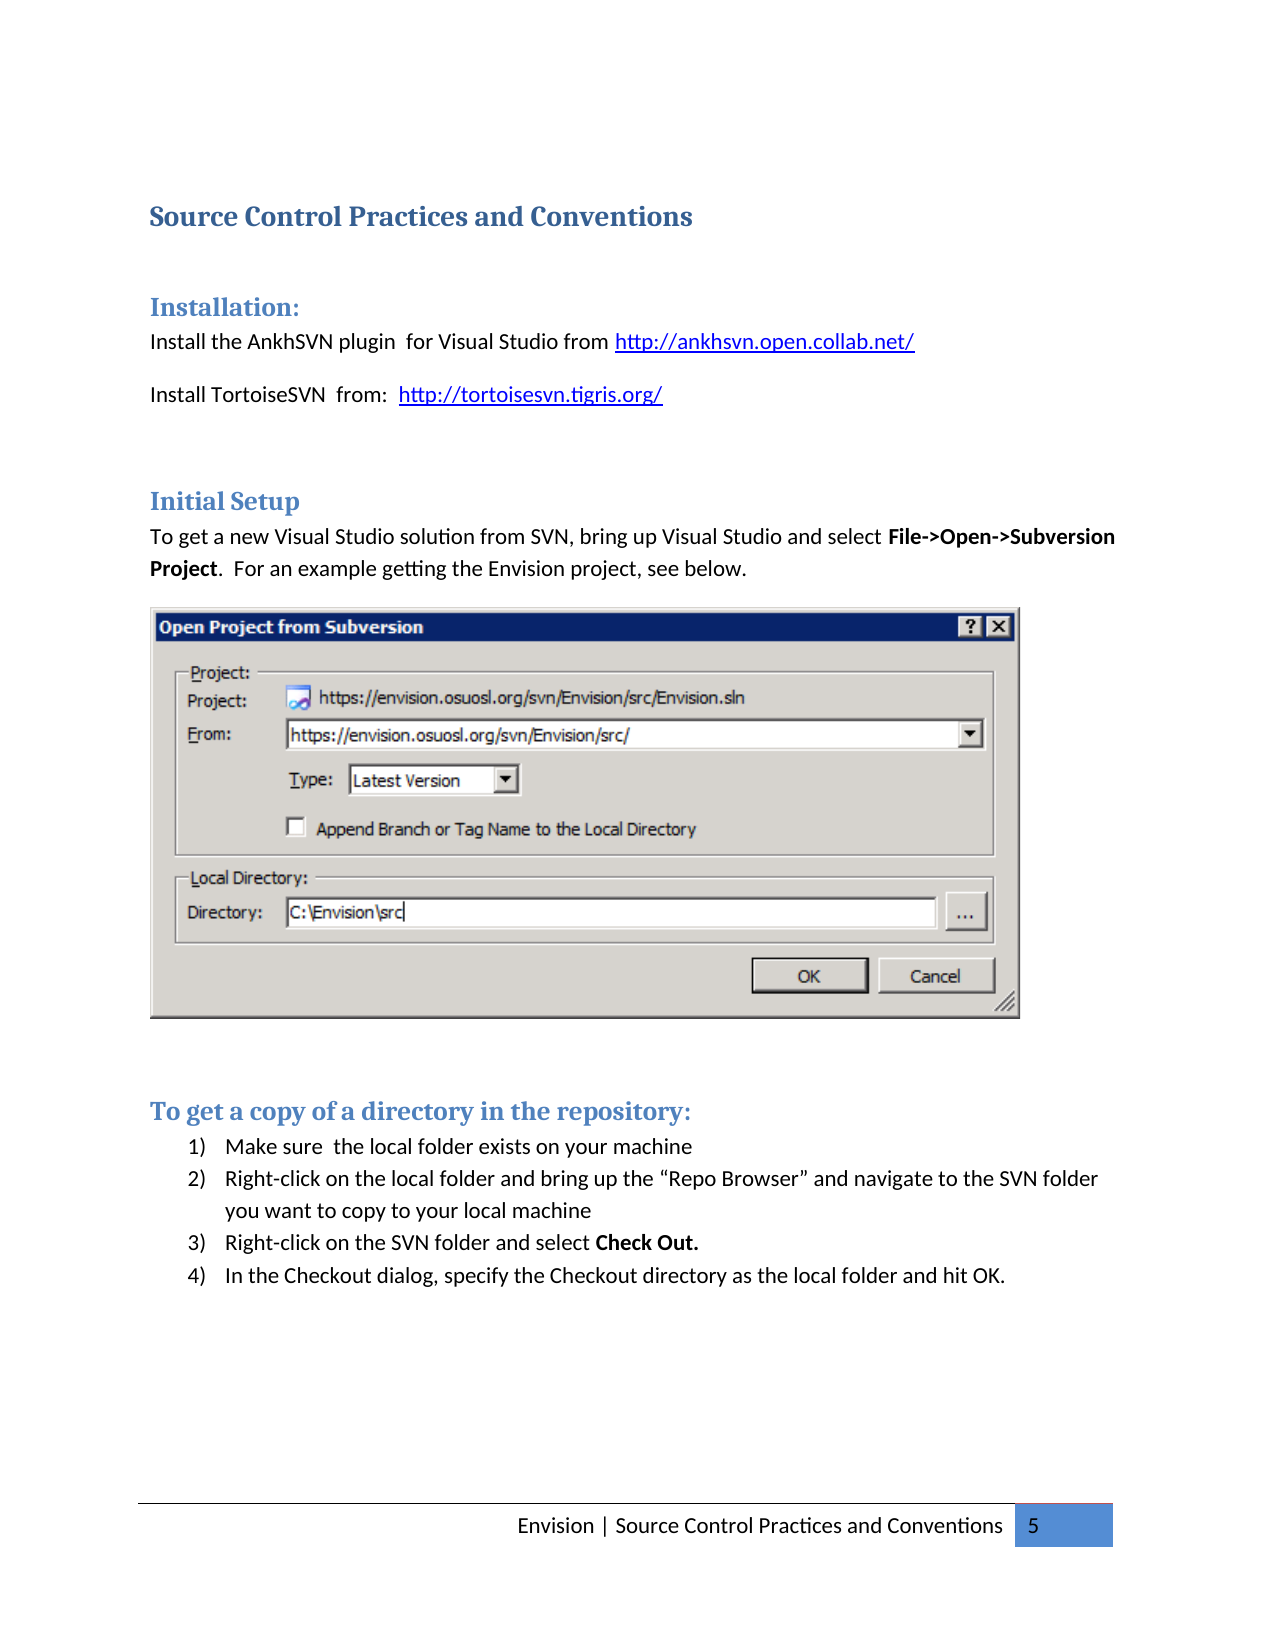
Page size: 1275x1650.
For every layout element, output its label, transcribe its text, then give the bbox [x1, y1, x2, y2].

list Right-click on the SVN folder and select Check Out. [187, 1228, 1125, 1257]
text Install TortoiseSVN from: http://tortoisesvn.tigris.org/ [150, 380, 1125, 408]
subtitle Installation: [150, 292, 1125, 323]
subtitle Source Control Practices and Conventions [150, 200, 1125, 233]
subtitle To get a copy of a directory in the repository: [150, 1096, 1125, 1127]
picture [150, 607, 1021, 1019]
list Right-click on the local folder and bring up the “Repo Browser” and navigate to the SVN folder you want to copy to your local machine [187, 1164, 1125, 1224]
text Install the AnkhSVN plugin for Visual Studio from http://ankhsvn.open.collab.net/ [150, 327, 1125, 355]
text To get a new Visual Studio solution from SVN, bring up Visual Studio and select File->Open->Subversion Project. For an example getting the Envision project, see below. [150, 522, 1125, 582]
subtitle Initial Setup [150, 486, 1125, 517]
list In the Checkout dialog, specify the Checkout directory as the local folder and hit OK. [187, 1261, 1125, 1289]
list Make sure the local folder exists on your machine [187, 1132, 1125, 1160]
